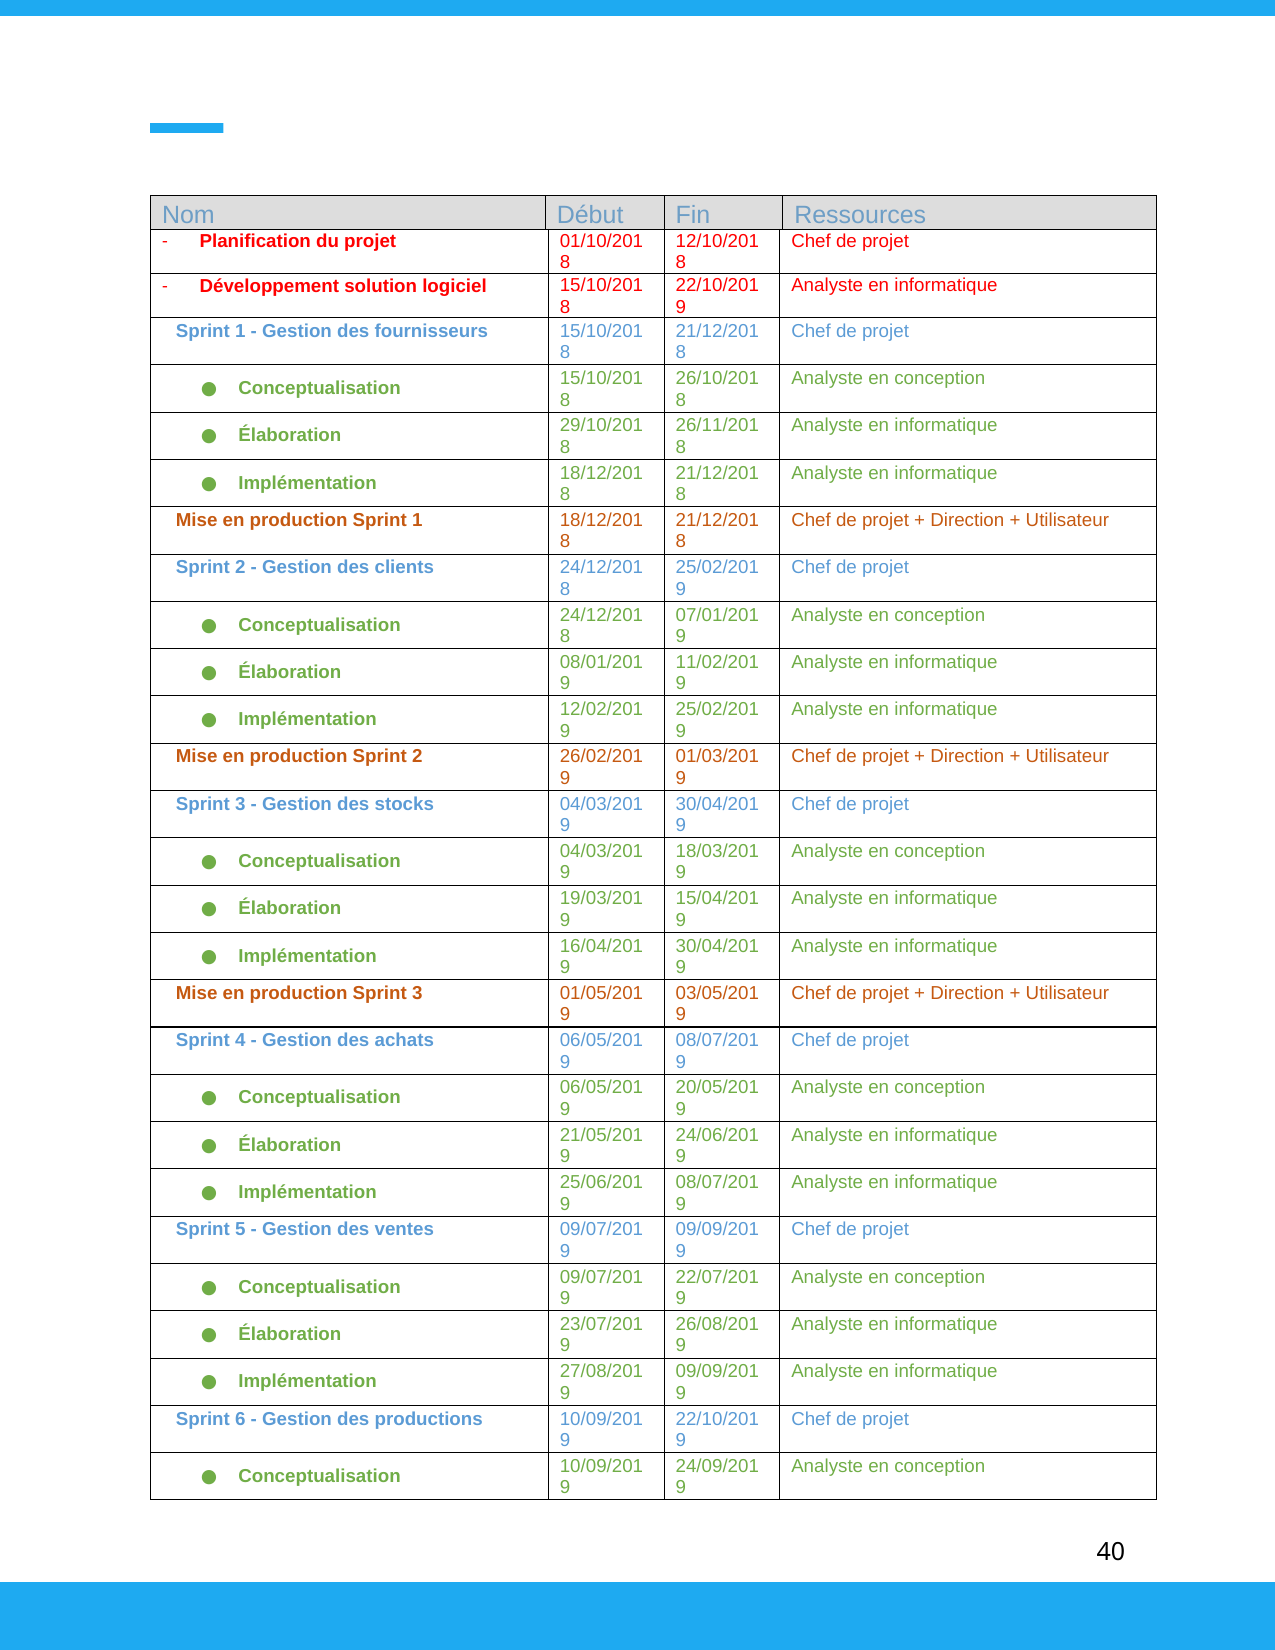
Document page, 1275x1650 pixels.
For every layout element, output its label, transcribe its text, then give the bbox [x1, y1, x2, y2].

table_cell 04/03/2019 [549, 838, 664, 884]
table_cell Chef de projet [780, 1217, 1156, 1263]
table_cell 21/12/2018 [665, 507, 779, 553]
table_cell 04/03/2019 [549, 791, 664, 837]
table_cell Analyste en informatique [780, 413, 1156, 459]
table_cell Élaboration [151, 886, 548, 932]
table_cell Analyste en informatique [780, 460, 1156, 506]
table_cell Analyste en informatique [780, 1169, 1156, 1216]
table_cell Analyste en conception [780, 1264, 1156, 1310]
table_cell 25/02/2019 [665, 555, 779, 601]
table_cell 03/05/2019 [665, 980, 779, 1026]
table_cell 30/04/2019 [665, 933, 779, 979]
table_cell 21/05/2019 [549, 1122, 664, 1168]
table_cell 26/11/2018 [665, 413, 779, 459]
table_cell 06/05/2019 [549, 1075, 664, 1121]
table_cell 07/01/2019 [665, 602, 779, 648]
table_cell Analyste en conception [780, 602, 1156, 648]
table_cell 15/10/2018 [549, 318, 664, 364]
table_cell 18/12/2018 [549, 507, 664, 553]
table_cell Chef de projet [780, 1406, 1156, 1452]
table_cell Implémentation [151, 933, 548, 979]
table_cell Sprint 4 - Gestion des achats [151, 1028, 548, 1074]
table_cell 23/07/2019 [549, 1311, 664, 1357]
picture [150, 123, 224, 133]
table_cell 24/06/2019 [665, 1122, 779, 1168]
table_cell Analyste en conception [780, 838, 1156, 884]
table_header Ressources [783, 196, 1156, 229]
table_cell Élaboration [151, 1122, 548, 1168]
table_cell Implémentation [151, 460, 548, 506]
table_cell Développement solution logiciel [151, 274, 548, 317]
table_cell 24/09/2019 [665, 1453, 779, 1499]
table_cell 15/10/2018 [549, 365, 664, 412]
table_cell Conceptualisation [151, 838, 548, 884]
table_cell 20/05/2019 [665, 1075, 779, 1121]
table_cell Chef de projet [780, 318, 1156, 364]
table_cell Chef de projet + Direction + Utilisateur [780, 507, 1156, 553]
table_cell Élaboration [151, 413, 548, 459]
table_cell 25/02/2019 [665, 696, 779, 743]
table_cell 08/07/2019 [665, 1028, 779, 1074]
table_cell Conceptualisation [151, 1453, 548, 1499]
table_cell Élaboration [151, 1311, 548, 1357]
table_cell 27/08/2019 [549, 1359, 664, 1405]
table_cell 22/10/2019 [665, 1406, 779, 1452]
table_header Fin [665, 196, 782, 229]
table_cell Chef de projet [780, 555, 1156, 601]
table_cell 26/08/2019 [665, 1311, 779, 1357]
table_cell 15/04/2019 [665, 886, 779, 932]
table_cell Analyste en informatique [780, 1122, 1156, 1168]
table_cell Mise en production Sprint 1 [151, 507, 548, 553]
picture [0, 1582, 1275, 1650]
table_cell 29/10/2018 [549, 413, 664, 459]
table_cell 30/04/2019 [665, 791, 779, 837]
table_cell Sprint 1 - Gestion des fournisseurs [151, 318, 548, 364]
table_cell 09/07/2019 [549, 1217, 664, 1263]
table_cell 06/05/2019 [549, 1028, 664, 1074]
table_cell 12/10/2018 [665, 230, 779, 273]
table_cell Chef de projet [780, 230, 1156, 273]
table_cell 15/10/2018 [549, 274, 664, 317]
table_cell Conceptualisation [151, 1264, 548, 1310]
table_cell 25/06/2019 [549, 1169, 664, 1216]
table_cell 18/12/2018 [549, 460, 664, 506]
table_cell 21/12/2018 [665, 318, 779, 364]
table_cell Analyste en conception [780, 1453, 1156, 1499]
table_cell Implémentation [151, 1169, 548, 1216]
table_cell Conceptualisation [151, 365, 548, 412]
table_cell 01/03/2019 [665, 744, 779, 790]
table_cell Analyste en conception [780, 1075, 1156, 1121]
table_cell Analyste en informatique [780, 649, 1156, 695]
table_cell Implémentation [151, 1359, 548, 1405]
table_cell 11/02/2019 [665, 649, 779, 695]
table_cell 26/02/2019 [549, 744, 664, 790]
table_cell 16/04/2019 [549, 933, 664, 979]
table_cell 22/10/2019 [665, 274, 779, 317]
table_cell Analyste en informatique [780, 696, 1156, 743]
table_cell 09/07/2019 [549, 1264, 664, 1310]
table_cell 01/05/2019 [549, 980, 664, 1026]
table_cell 12/02/2019 [549, 696, 664, 743]
table_cell 24/12/2018 [549, 555, 664, 601]
table_cell 01/10/2018 [549, 230, 664, 273]
table_cell Sprint 2 - Gestion des clients [151, 555, 548, 601]
table_cell Analyste en informatique [780, 886, 1156, 932]
table_cell Conceptualisation [151, 1075, 548, 1121]
table_cell Chef de projet + Direction + Utilisateur [780, 744, 1156, 790]
table_cell 18/03/2019 [665, 838, 779, 884]
table_cell Analyste en informatique [780, 274, 1156, 317]
picture [0, 0, 1275, 16]
table_cell 08/01/2019 [549, 649, 664, 695]
table_cell Planification du projet [151, 230, 548, 273]
table_cell Chef de projet + Direction + Utilisateur [780, 980, 1156, 1026]
table_cell 19/03/2019 [549, 886, 664, 932]
table_cell Mise en production Sprint 3 [151, 980, 548, 1026]
table_cell Analyste en conception [780, 365, 1156, 412]
table_cell 26/10/2018 [665, 365, 779, 412]
table_cell Chef de projet [780, 1028, 1156, 1074]
table_cell Implémentation [151, 696, 548, 743]
table_header Nom [151, 196, 545, 229]
table_cell 09/09/2019 [665, 1217, 779, 1263]
table_header Début [546, 196, 664, 229]
table_cell Conceptualisation [151, 602, 548, 648]
table_cell Mise en production Sprint 2 [151, 744, 548, 790]
table_cell 24/12/2018 [549, 602, 664, 648]
table_cell 21/12/2018 [665, 460, 779, 506]
table_cell Analyste en informatique [780, 1359, 1156, 1405]
table_cell 10/09/2019 [549, 1453, 664, 1499]
table_cell Analyste en informatique [780, 1311, 1156, 1357]
table_cell 08/07/2019 [665, 1169, 779, 1216]
table_cell Élaboration [151, 649, 548, 695]
table_cell Sprint 6 - Gestion des productions [151, 1406, 548, 1452]
table_cell Analyste en informatique [780, 933, 1156, 979]
table_cell 22/07/2019 [665, 1264, 779, 1310]
table_cell Sprint 3 - Gestion des stocks [151, 791, 548, 837]
table_cell 10/09/2019 [549, 1406, 664, 1452]
table_cell 09/09/2019 [665, 1359, 779, 1405]
table_cell Chef de projet [780, 791, 1156, 837]
table_cell Sprint 5 - Gestion des ventes [151, 1217, 548, 1263]
